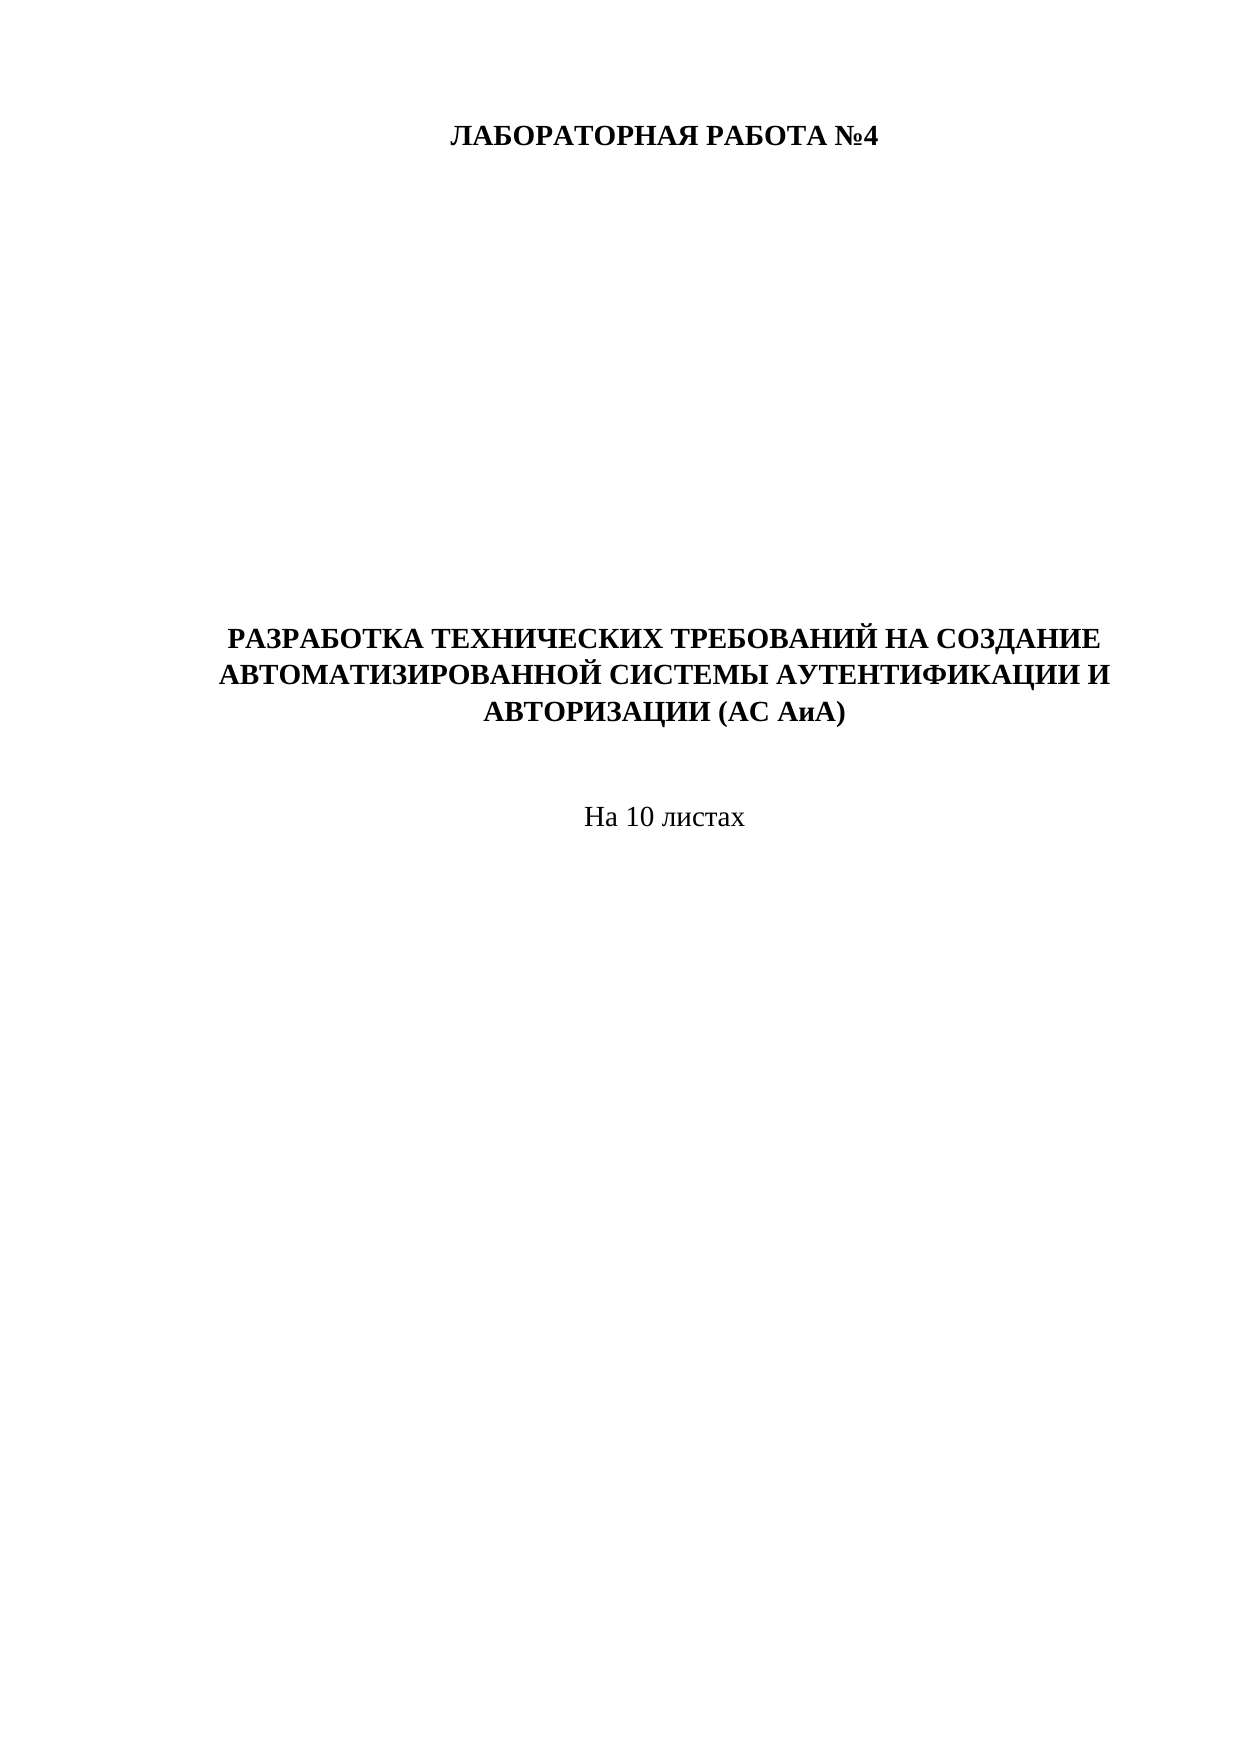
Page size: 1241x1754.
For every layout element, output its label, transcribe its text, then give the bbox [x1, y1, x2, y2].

text ЛАБОРАТОРНАЯ РАБОТА №4 [177, 118, 1152, 152]
text На 10 листах [177, 799, 1152, 833]
text РАЗРАБОТКА ТЕХНИЧЕСКИХ ТРЕБОВАНИЙ НА СОЗДАНИЕ АВТОМАТИЗИРОВАННОЙ СИСТЕМЫ АУТЕНТИФИКАЦИИ И АВТОРИЗАЦИИ (АС АиА) [177, 621, 1152, 727]
